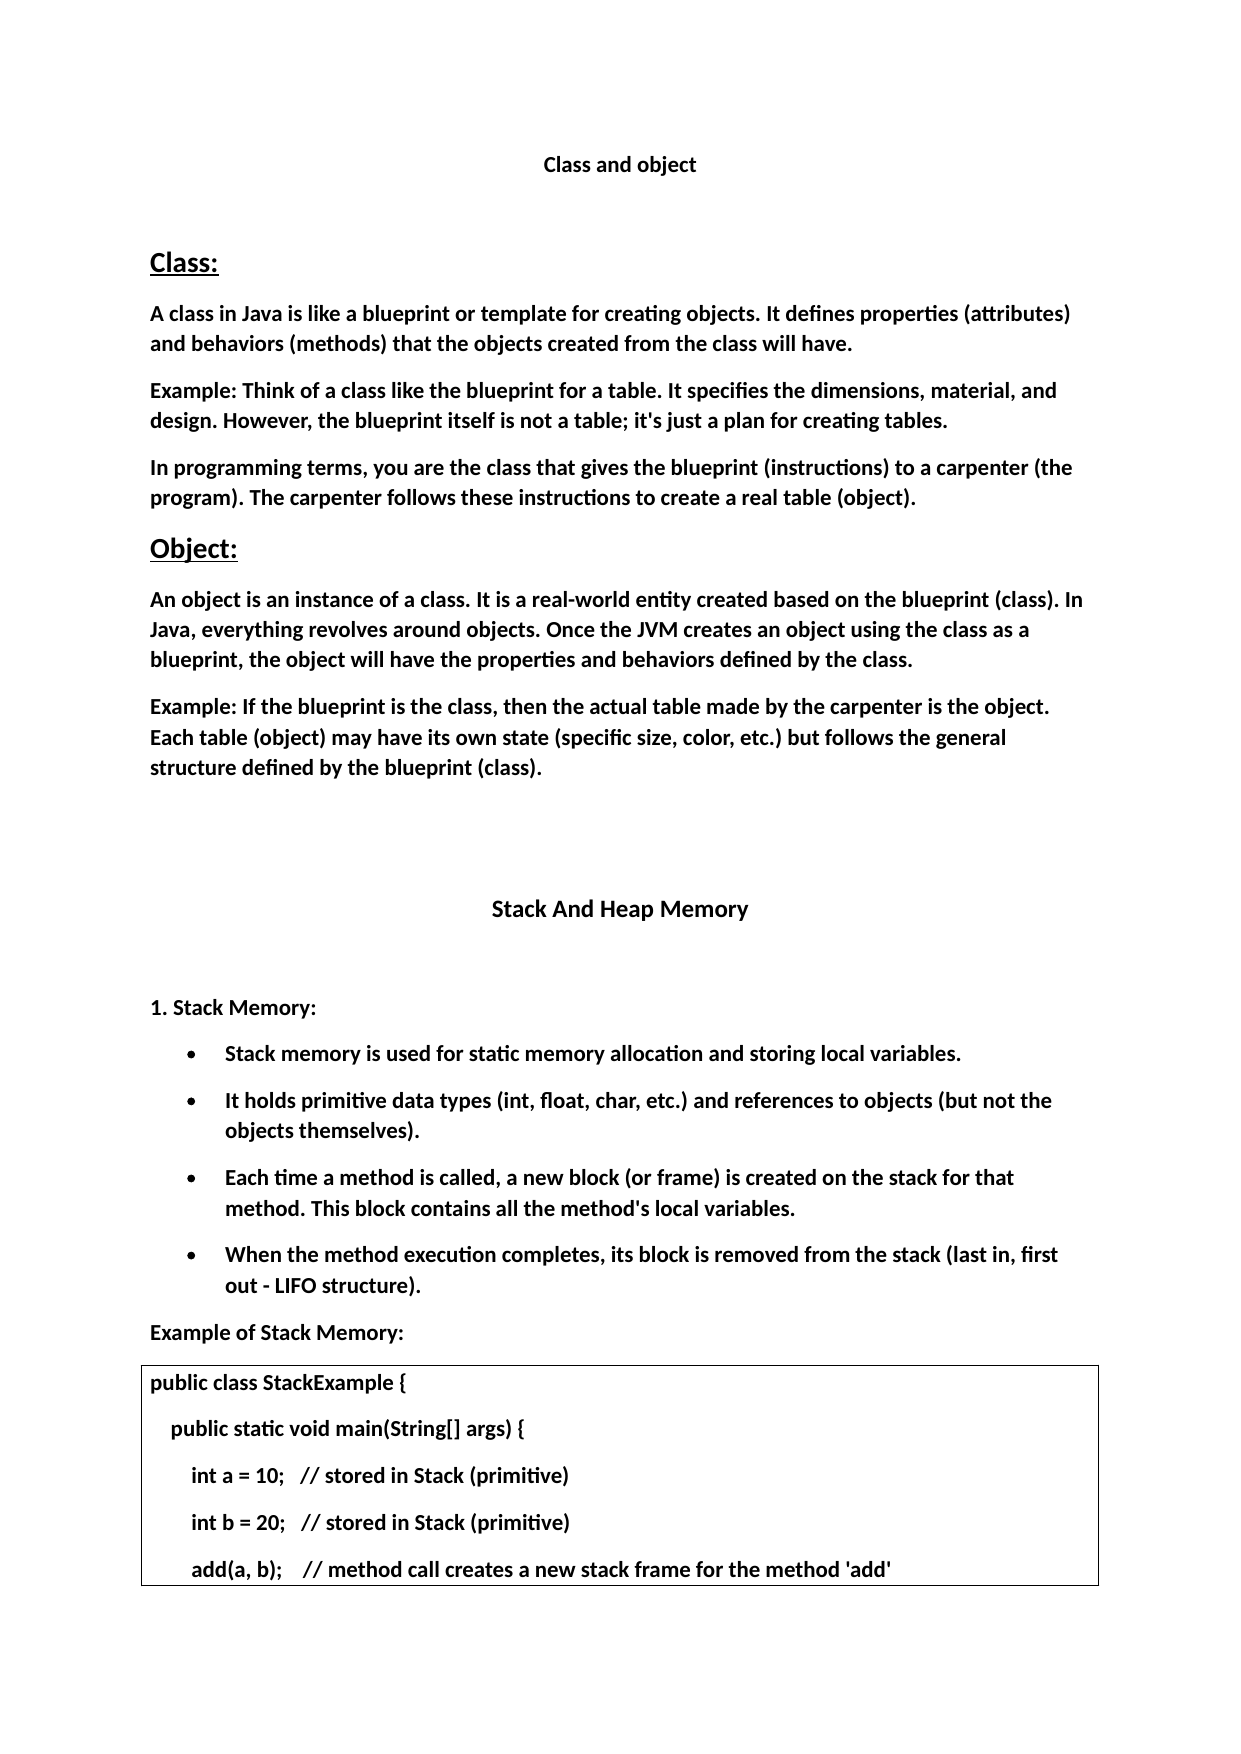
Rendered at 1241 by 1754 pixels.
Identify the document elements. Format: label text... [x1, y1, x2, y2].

list Each time a method is called, a new block (or frame) is created on the stack for that method. This block contains all the method's local variables. [187, 1163, 1090, 1222]
text A class in Java is like a blueprint or template for creating objects. It defines properties (attributes) and behaviors (methods) that the objects created from the class will have. [150, 299, 1090, 357]
text Object: [150, 530, 1090, 566]
text public static void main(String[] args) { [142, 1411, 1098, 1443]
text 1. Stack Memory: [150, 993, 1090, 1021]
text In programming terms, you are the class that gives the blueprint (instructions) to a carpenter (the program). The carpenter follows these instructions to create a real table (object). [150, 453, 1090, 511]
text int b = 20; // stored in Stack (primitive) [142, 1505, 1098, 1536]
text Example of Stack Memory: [150, 1318, 1090, 1346]
list Stack memory is used for static memory allocation and storing local variables. [187, 1039, 1090, 1068]
text Class and object [150, 150, 1090, 178]
text An object is an instance of a class. It is a real-world entity created based on the blueprint (class). In Java, everything revolves around objects. Once the JVM creates an object using the class as a blueprint, the object will have the properties and behaviors defined by the class. [150, 585, 1090, 674]
text Example: Think of a class like the blueprint for a table. It specifies the dimensions, material, and design. However, the blueprint itself is not a table; it's just a plan for creating tables. [150, 376, 1090, 434]
text Stack And Heap Memory [150, 893, 1090, 924]
list When the method execution completes, its block is removed from the stack (last in, first out - LIFO structure). [187, 1241, 1090, 1299]
text add(a, b); // method call creates a new stack frame for the method 'add' [142, 1552, 1098, 1585]
text Example: If the blueprint is the class, then the actual table made by the carpenter is the object. Each table (object) may have its own state (specific size, color, etc.) but follows the general structure defined by the blueprint (class). [150, 692, 1090, 781]
text Class: [150, 244, 1090, 279]
list It holds primitive data types (int, float, char, etc.) and references to objects (but not the objects themselves). [187, 1086, 1090, 1145]
text public class StackExample { [142, 1366, 1098, 1396]
text int a = 10; // stored in Stack (primitive) [142, 1458, 1098, 1489]
